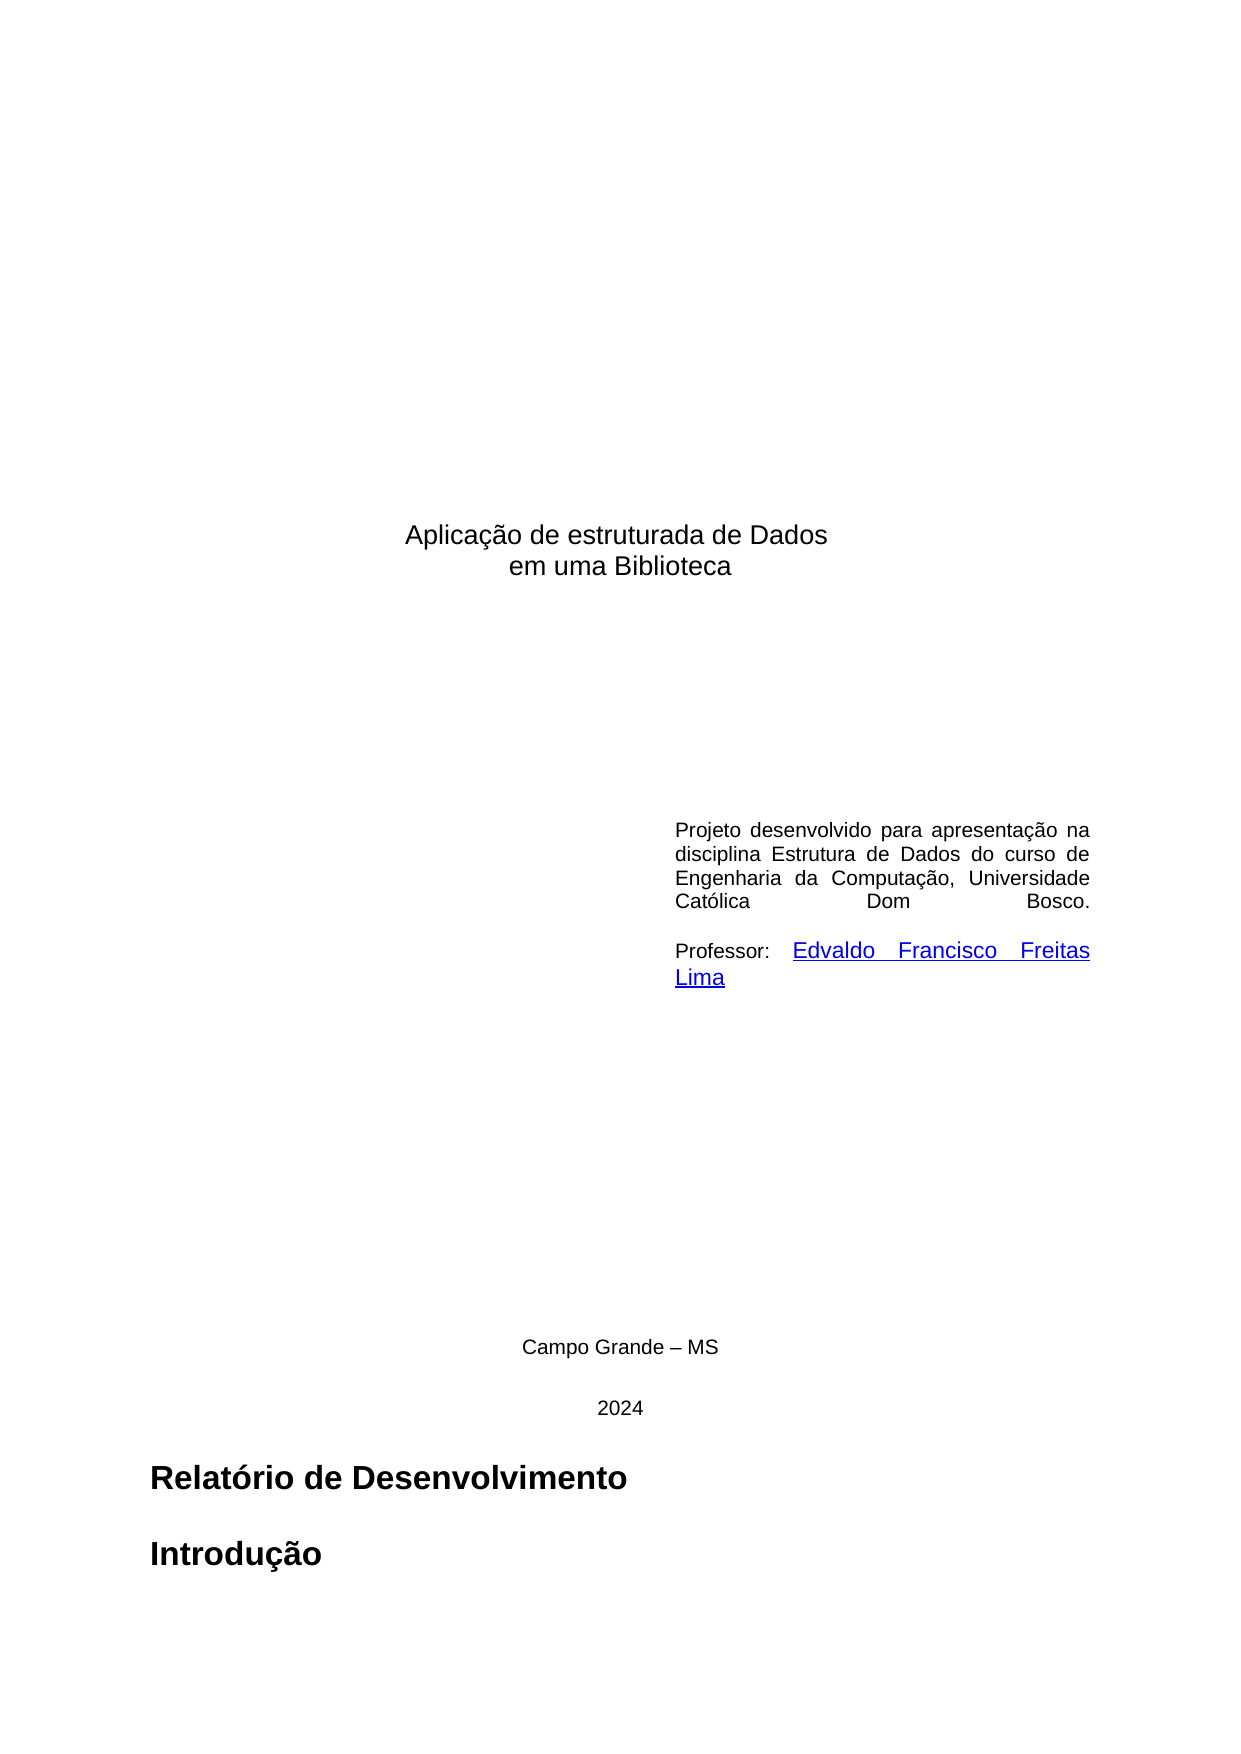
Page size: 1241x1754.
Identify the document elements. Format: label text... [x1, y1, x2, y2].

text Projeto desenvolvido para apresentação na disciplina Estrutura de Dados do curso de Engenharia da Computação, Universidade Católica Dom Bosco. Professor: Edvaldo Francisco Freitas Lima [675, 817, 1090, 990]
text 2024 [150, 1396, 1090, 1420]
text Relatório de Desenvolvimento [150, 1458, 1090, 1496]
text Aplicação de estruturada de Dados em uma Biblioteca [150, 519, 1090, 581]
text Campo Grande – MS [150, 1335, 1090, 1359]
text Introdução [150, 1534, 1090, 1572]
